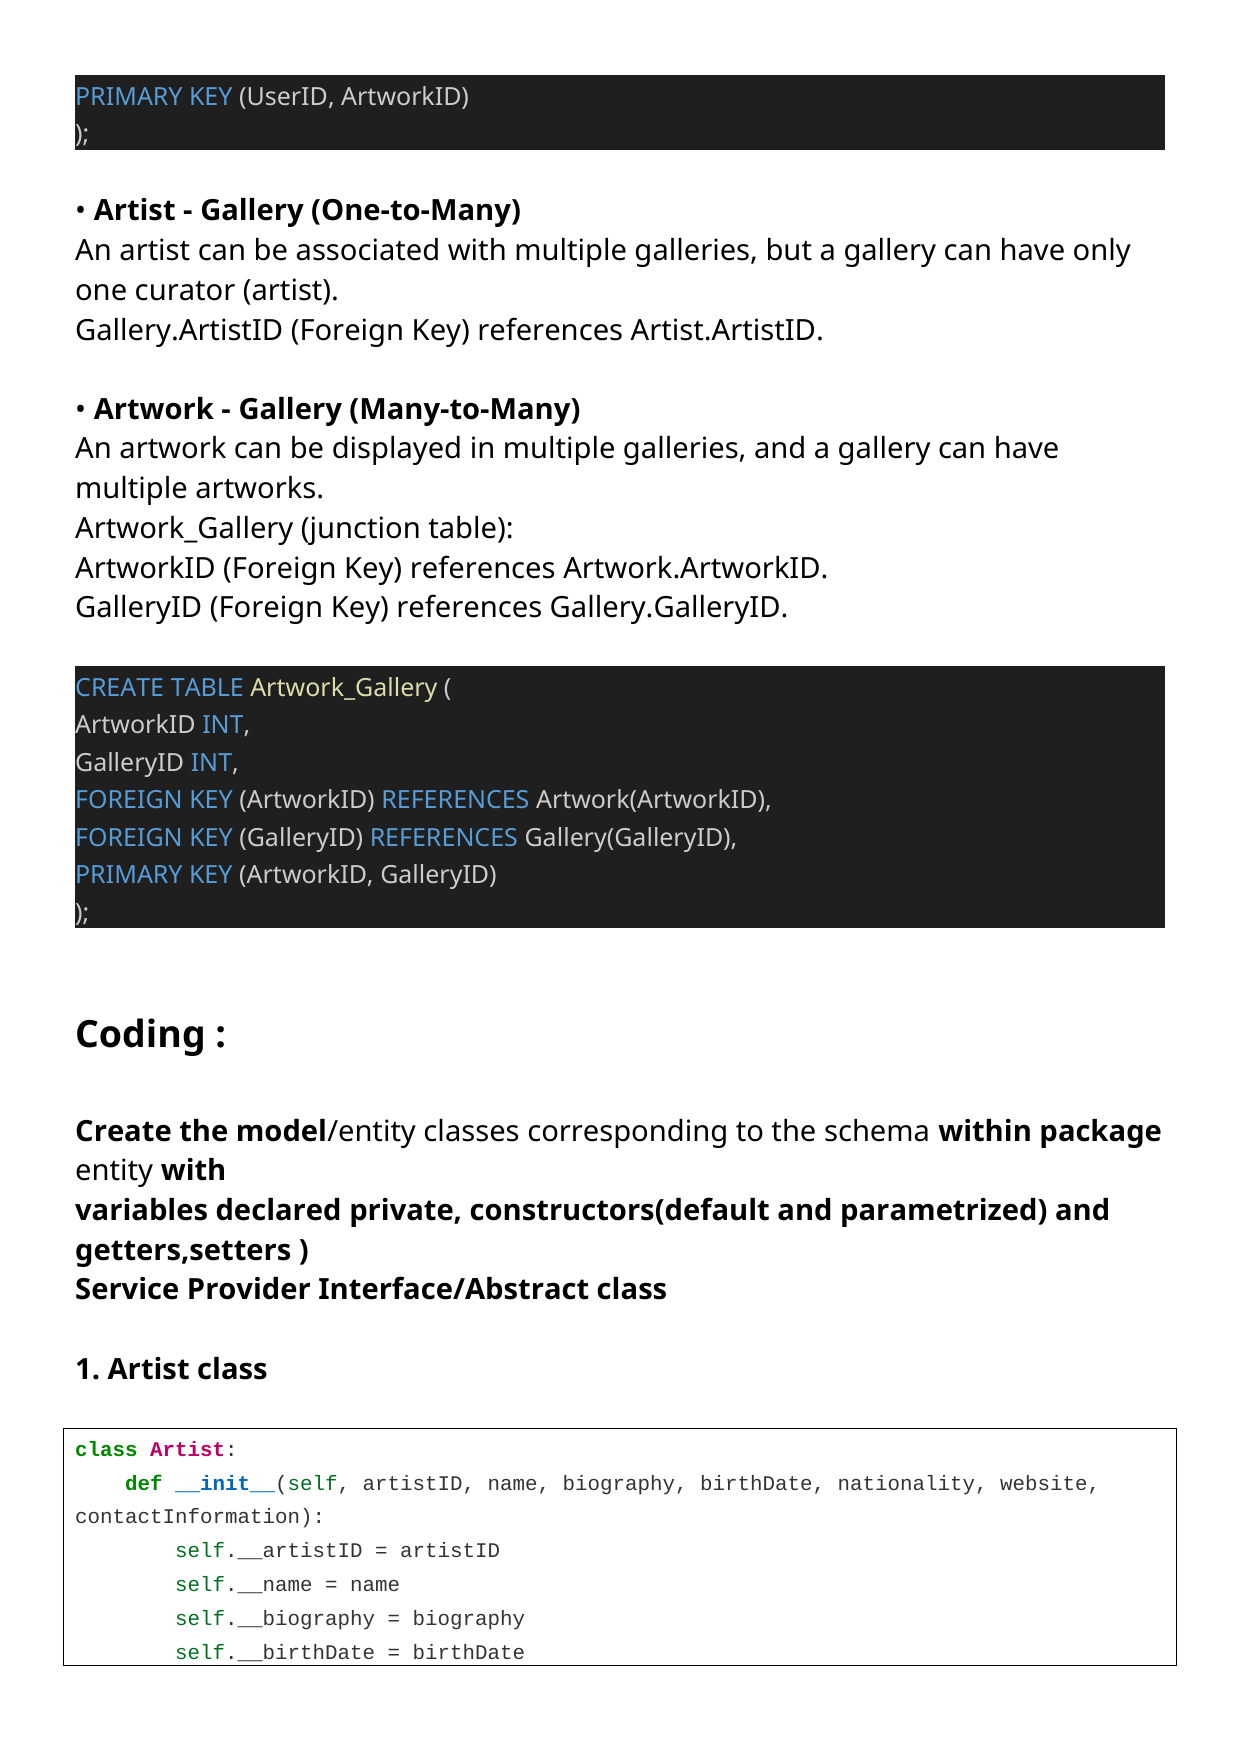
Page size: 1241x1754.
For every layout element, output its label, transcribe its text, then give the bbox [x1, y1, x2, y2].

text Coding : [75, 1008, 1165, 1059]
text • Artist - Gallery (One-to-Many) [75, 190, 1165, 229]
text ArtworkID (Foreign Key) references Artwork.ArtworkID. [75, 547, 1165, 587]
text An artwork can be displayed in multiple galleries, and a gallery can have multiple artworks. [75, 428, 1165, 507]
text Artwork_Gallery (junction table): [75, 507, 1165, 547]
text GalleryID INT, [75, 741, 1165, 778]
text ArtworkID INT, [75, 703, 1165, 741]
text An artist can be associated with multiple galleries, but a gallery can have only one curator (artist). [75, 229, 1165, 309]
text Service Provider Interface/Abstract class [75, 1269, 1165, 1308]
text • Artwork - Gallery (Many-to-Many) [75, 388, 1165, 428]
text Gallery.ArtistID (Foreign Key) references Artist.ArtistID. [75, 309, 1165, 348]
text PRIMARY KEY (UserID, ArtworkID) [75, 75, 1165, 112]
text PRIMARY KEY (ArtworkID, GalleryID) [75, 853, 1165, 891]
text FOREIGN KEY (GalleryID) REFERENCES Gallery(GalleryID), [75, 816, 1165, 853]
text FOREIGN KEY (ArtworkID) REFERENCES Artwork(ArtworkID), [75, 778, 1165, 816]
text Create the model/entity classes corresponding to the schema within package entity with [75, 1110, 1165, 1189]
text variables declared private, constructors(default and parametrized) and getters,setters ) [75, 1189, 1165, 1269]
list Artist class [75, 1348, 1165, 1388]
text ); [75, 112, 1165, 150]
text CREATE TABLE Artwork_Gallery ( [75, 666, 1165, 703]
text ); [75, 891, 1165, 928]
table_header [64, 1429, 1176, 1665]
text GalleryID (Foreign Key) references Gallery.GalleryID. [75, 587, 1165, 626]
